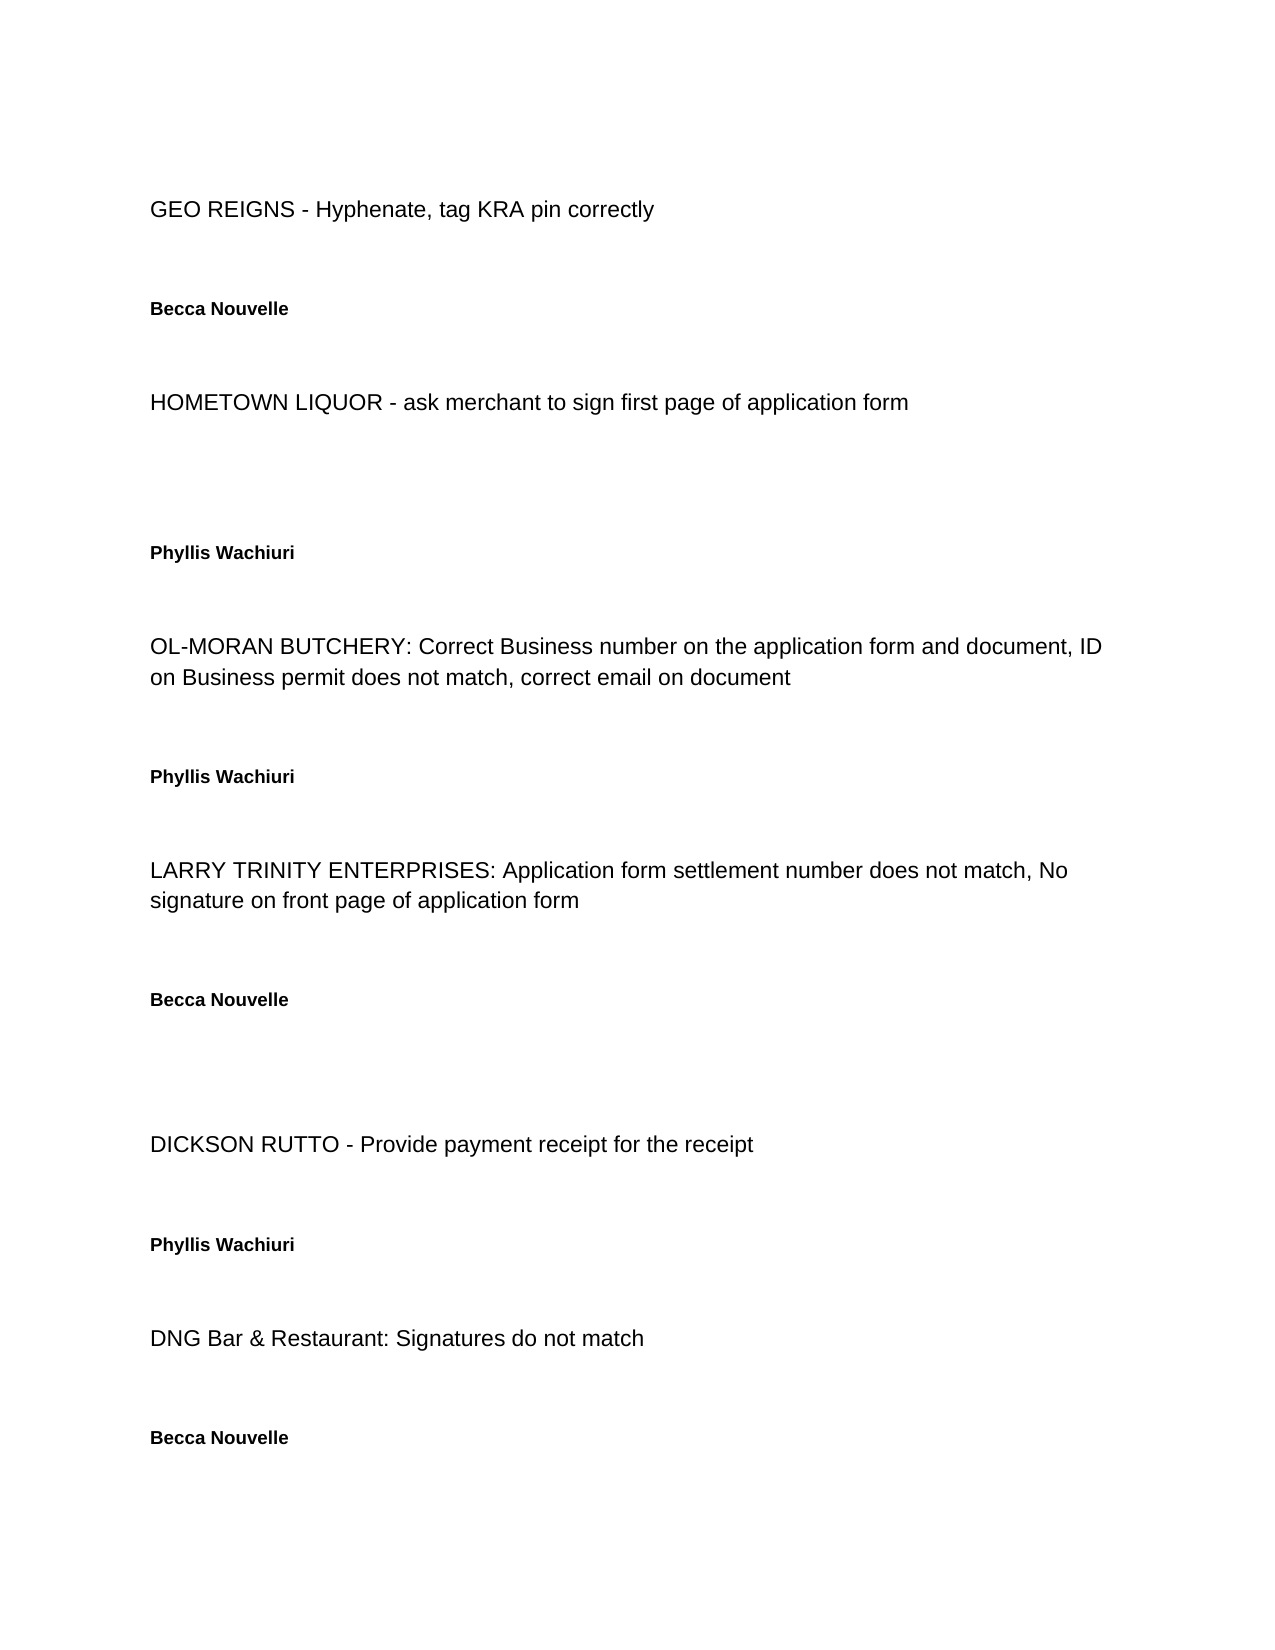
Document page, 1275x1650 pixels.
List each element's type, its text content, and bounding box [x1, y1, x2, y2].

text LARRY TRINITY ENTERPRISES: Application form settlement number does not match, No signature on front page of application form [150, 857, 1125, 913]
text Becca Nouvelle [150, 989, 1125, 1011]
text DNG Bar & Restaurant: Signatures do not match [150, 1325, 1125, 1351]
text OL-MORAN BUTCHERY: Correct Business number on the application form and document, ID on Business permit does not match, correct email on document [150, 633, 1125, 690]
text Becca Nouvelle [150, 298, 1125, 319]
text Phyllis Wachiuri [150, 1233, 1125, 1255]
text Phyllis Wachiuri [150, 542, 1125, 564]
text GEO REIGNS - Hyphenate, tag KRA pin correctly [150, 196, 1125, 222]
text HOMETOWN LIQUOR - ask merchant to sign first page of application form [150, 389, 1125, 415]
text Phyllis Wachiuri [150, 766, 1125, 787]
text DICKSON RUTTO - Provide payment receipt for the receipt [150, 1131, 1125, 1158]
text Becca Nouvelle [150, 1427, 1125, 1448]
